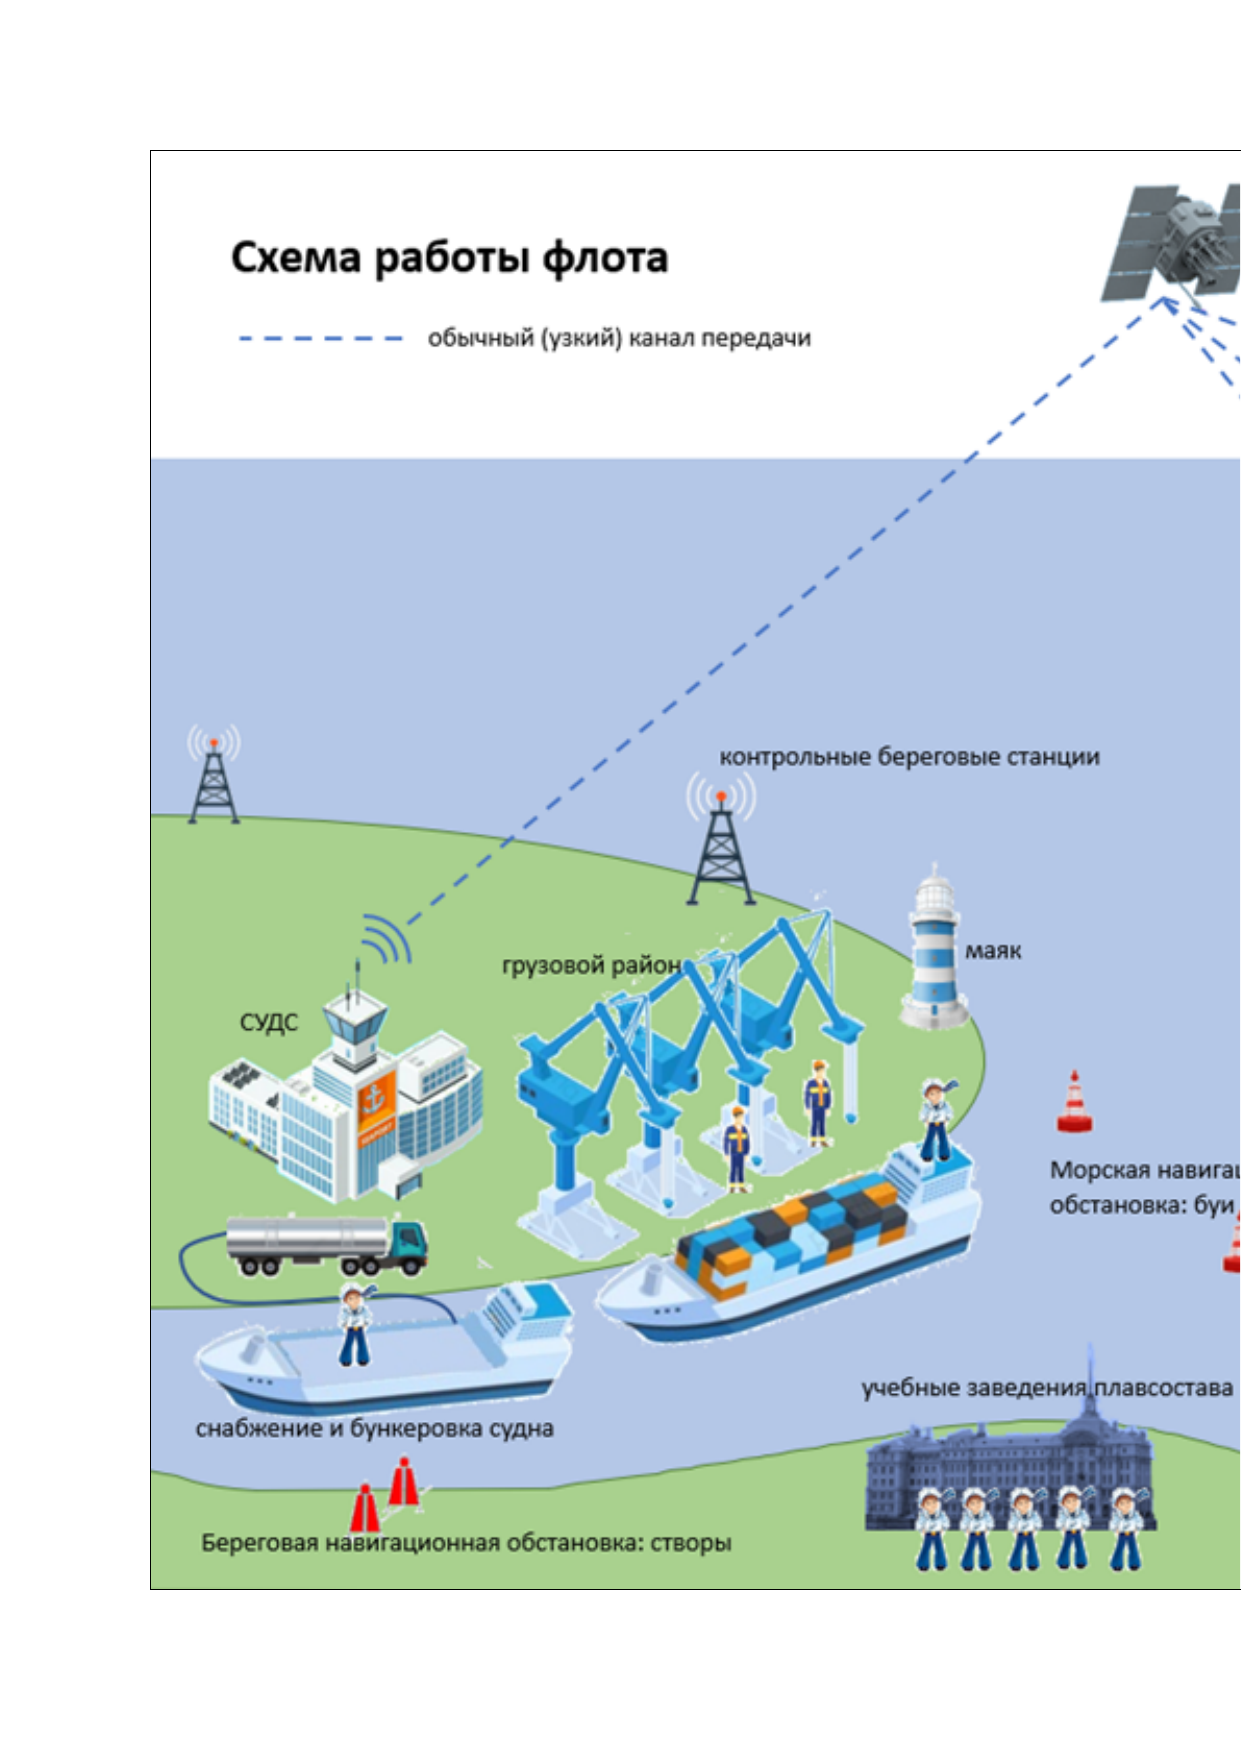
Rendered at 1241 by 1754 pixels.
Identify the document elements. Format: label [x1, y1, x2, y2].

picture [151, 151, 1241, 1589]
